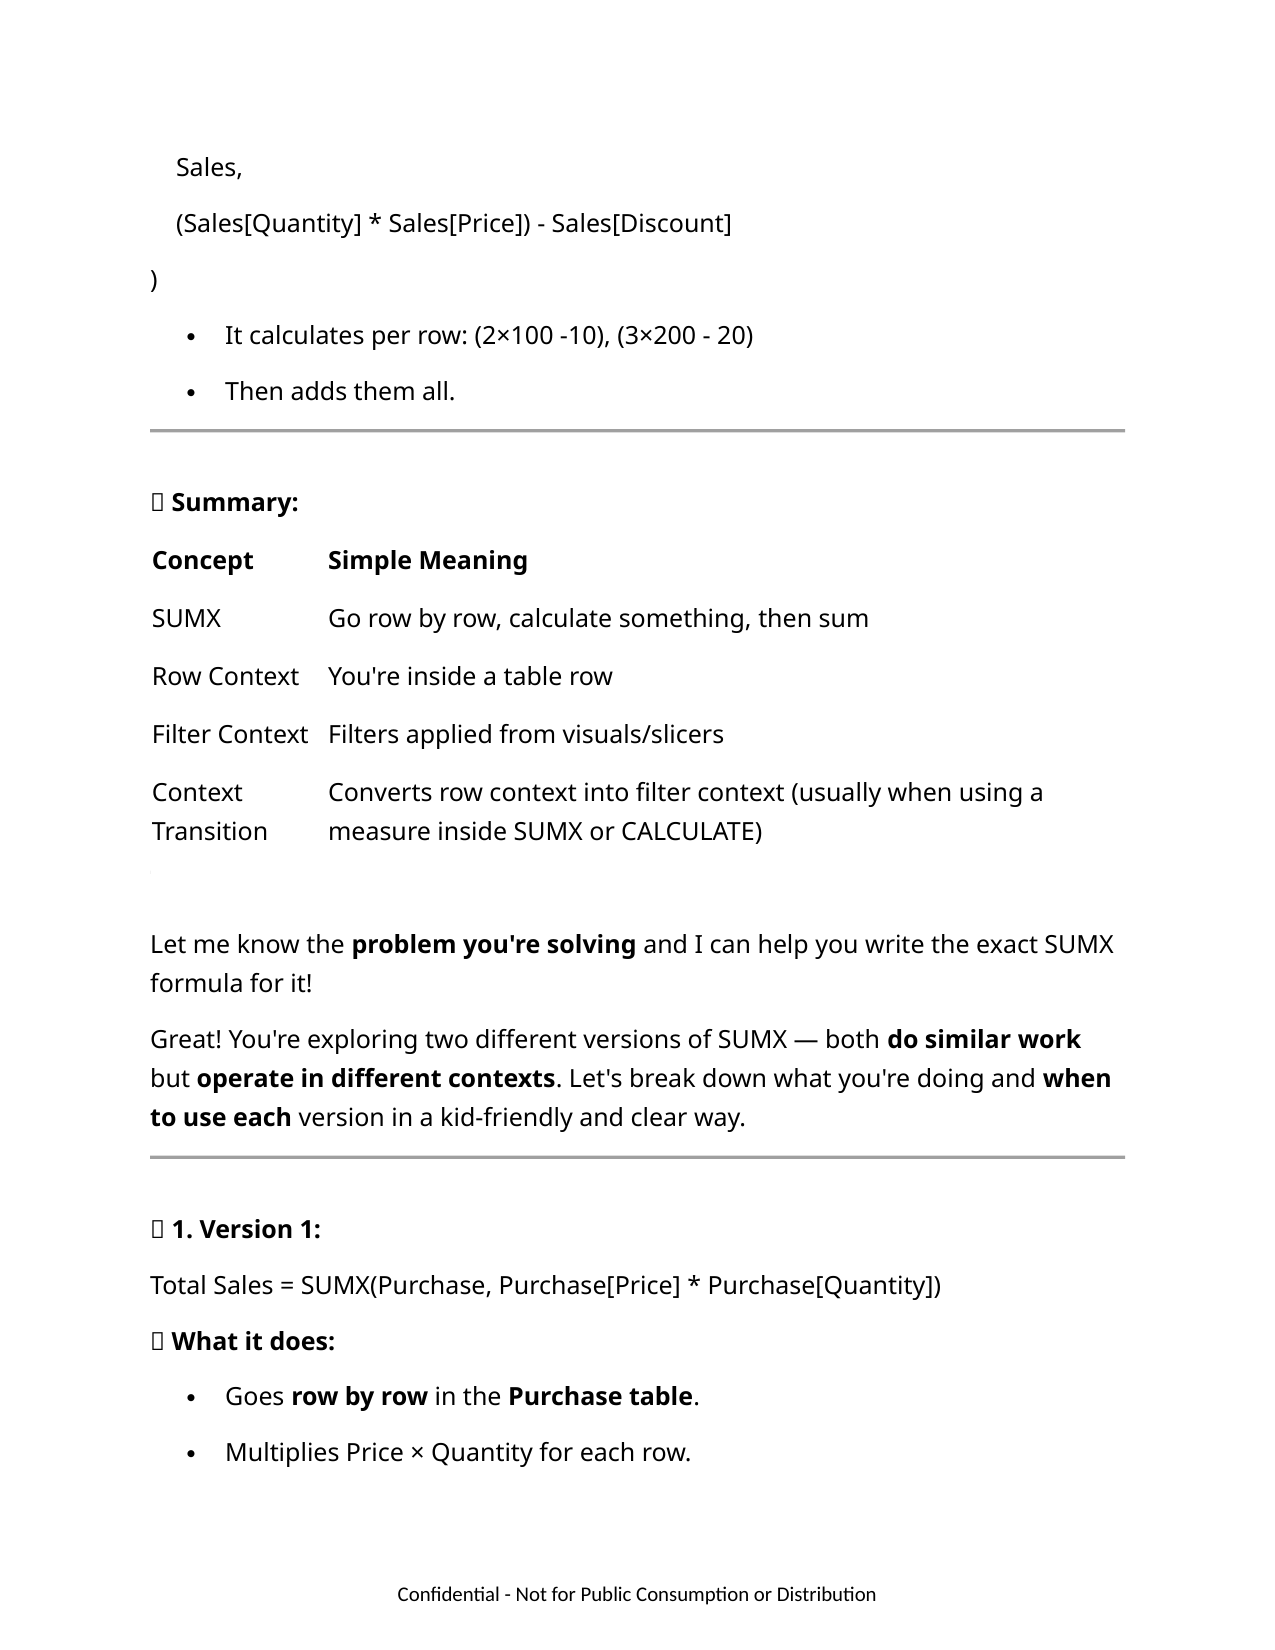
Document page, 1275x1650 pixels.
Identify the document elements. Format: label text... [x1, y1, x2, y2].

table_header Concept [150, 541, 326, 599]
table_cell You're inside a table row [326, 657, 1125, 715]
text ✅ What it does: [150, 1323, 1125, 1357]
list Goes row by row in the Purchase table. [187, 1379, 1125, 1413]
list Then adds them all. [187, 373, 1125, 407]
list Multiplies Price × Quantity for each row. [187, 1435, 1125, 1469]
text ) [150, 262, 1125, 296]
table_cell Context Transition [150, 773, 326, 871]
list It calculates per row: (2×100 -10), (3×200 - 20) [187, 317, 1125, 352]
table_header Simple Meaning [326, 541, 1125, 599]
text Great! You're exploring two different versions of SUMX — both do similar work but operate in different contexts. Let's break down what you're doing and when to use each version in a kid-friendly and clear way. [150, 1021, 1125, 1134]
table_cell SUMX [150, 599, 326, 657]
text Total Sales = SUMX(Purchase, Purchase[Price] * Purchase[Quantity]) [150, 1267, 1125, 1301]
text 🔚 Summary: [150, 485, 1125, 519]
text (Sales[Quantity] * Sales[Price]) - Sales[Discount] [150, 206, 1125, 240]
table_cell Filters applied from visuals/slicers [326, 715, 1125, 773]
table_cell Filter Context [150, 715, 326, 773]
text Sales, [150, 150, 1125, 184]
text Let me know the problem you're solving and I can help you write the exact SUMX formula for it! [150, 926, 1125, 1000]
table_cell Go row by row, calculate something, then sum [326, 599, 1125, 657]
text 🎯 1. Version 1: [150, 1211, 1125, 1246]
table_cell Converts row context into filter context (usually when using a measure inside SUMX or CALCULATE) [326, 773, 1125, 871]
table_cell Row Context [150, 657, 326, 715]
